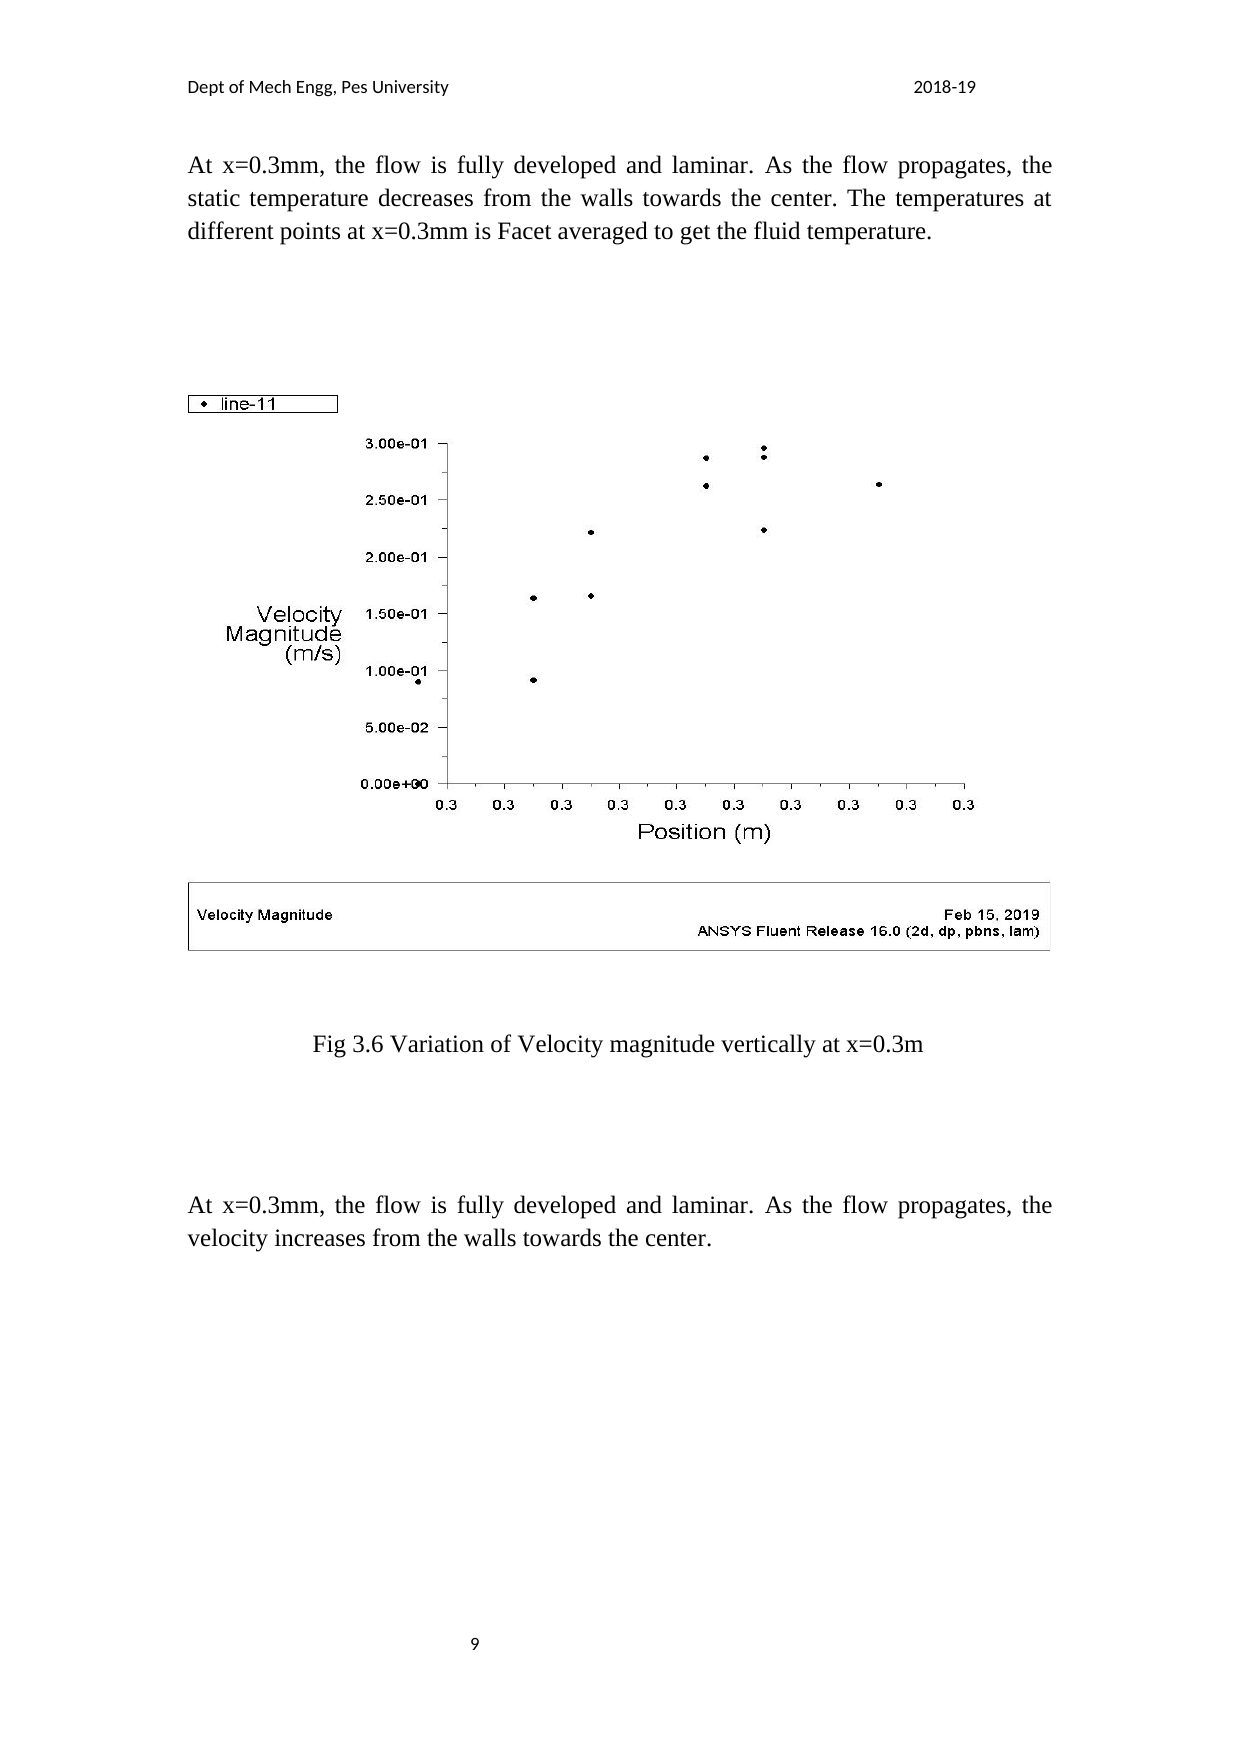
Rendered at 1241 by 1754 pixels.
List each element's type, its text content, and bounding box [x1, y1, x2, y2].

text Fig 3.6 Variation of Velocity magnitude vertically at x=0.3m [187, 1029, 1053, 1058]
text At x=0.3mm, the flow is fully developed and laminar. As the flow propagates, the static temperature decreases from the walls towards the center. The temperatures at different points at x=0.3mm is Facet averaged to get the fluid temperature. [187, 150, 1053, 245]
text At x=0.3mm, the flow is fully developed and laminar. As the flow propagates, the velocity increases from the walls towards the center. [187, 1190, 1053, 1252]
picture [187, 394, 1050, 951]
